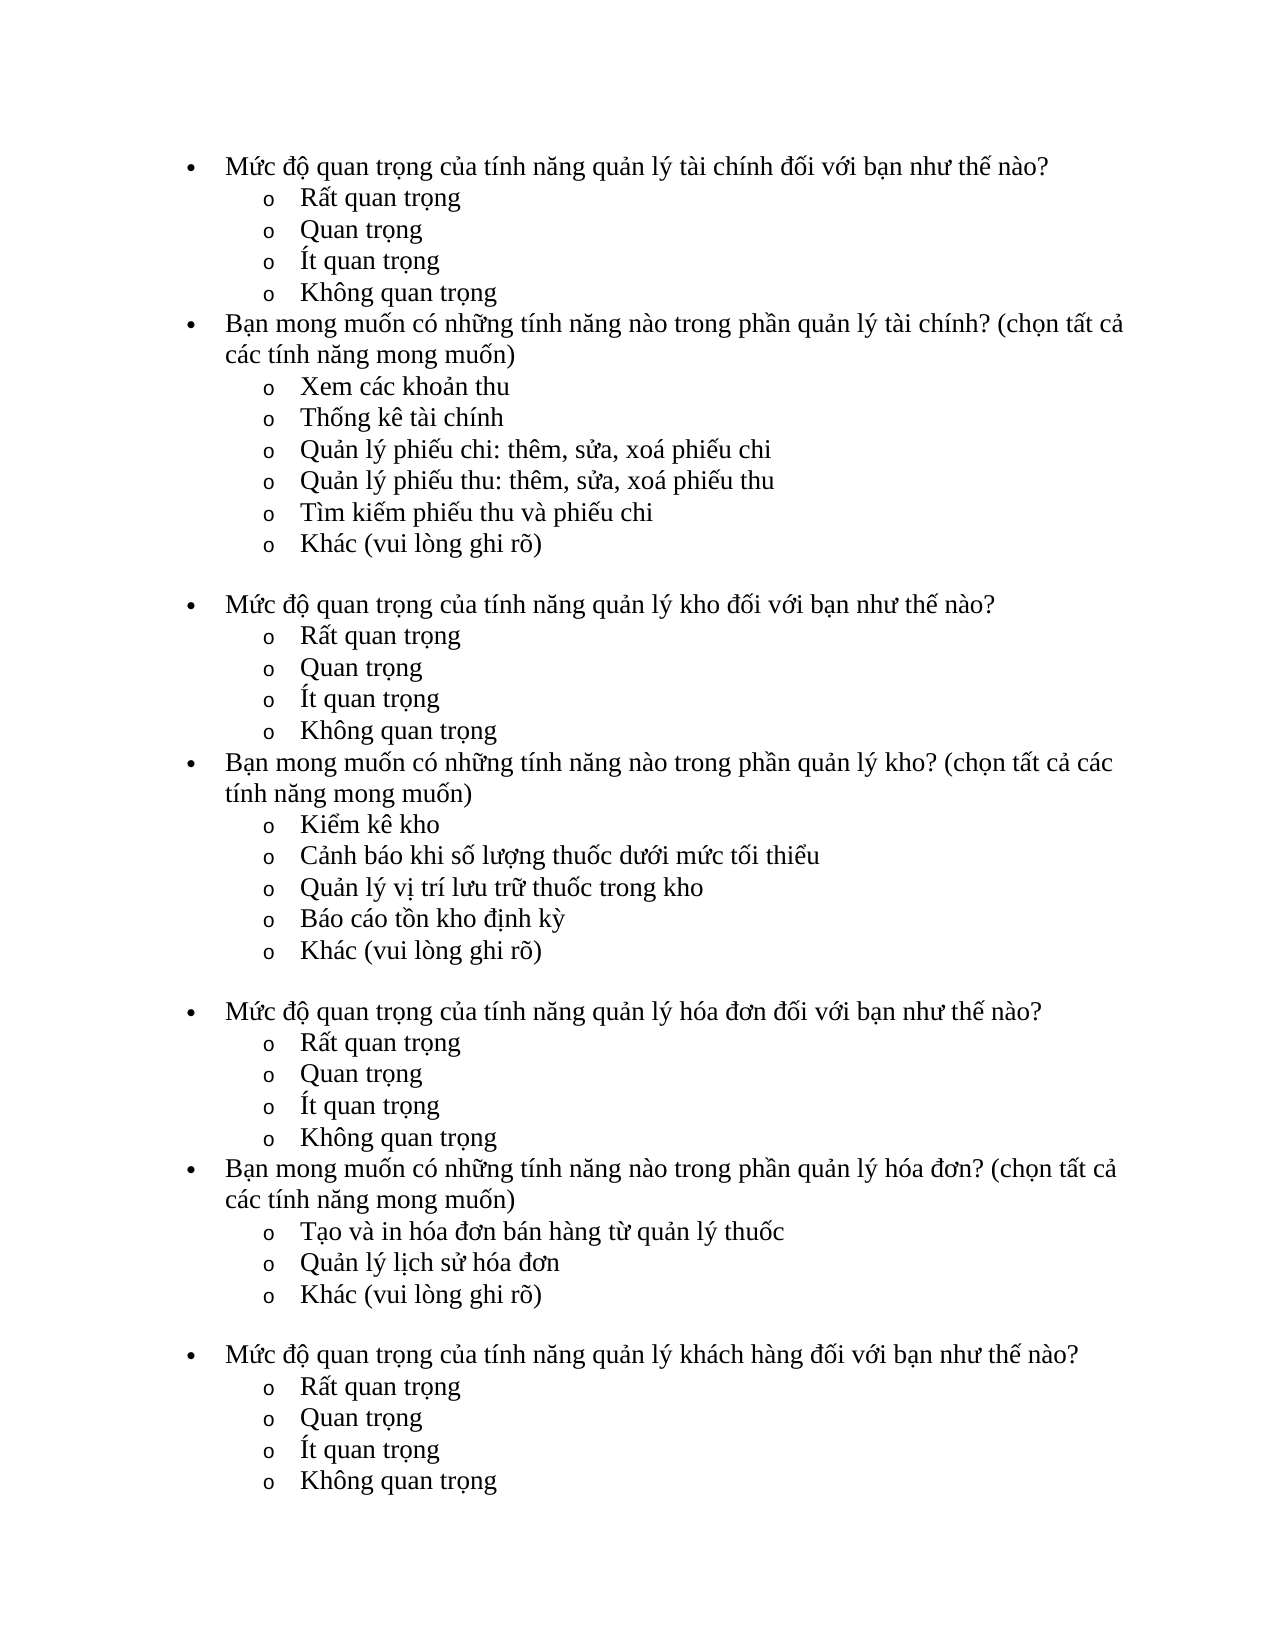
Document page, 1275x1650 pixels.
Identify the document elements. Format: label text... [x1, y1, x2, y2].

list Rất quan trọng [262, 1369, 1125, 1401]
list Quản lý lịch sử hóa đơn [262, 1246, 1125, 1278]
list Ít quan trọng [262, 244, 1125, 276]
list Không quan trọng [262, 1121, 1125, 1152]
list Rất quan trọng [262, 1026, 1125, 1058]
list Không quan trọng [262, 1464, 1125, 1496]
list Thống kê tài chính [262, 401, 1125, 433]
list Quản lý phiếu thu: thêm, sửa, xoá phiếu thu [262, 464, 1125, 496]
list Khác (vui lòng ghi rõ) [262, 1278, 1125, 1309]
list Quan trọng [262, 651, 1125, 682]
list Tìm kiếm phiếu thu và phiếu chi [262, 496, 1125, 527]
list Báo cáo tồn kho định kỳ [262, 903, 1125, 934]
list Rất quan trọng [262, 619, 1125, 651]
list Ít quan trọng [262, 682, 1125, 714]
list Tạo và in hóa đơn bán hàng từ quản lý thuốc [262, 1214, 1125, 1246]
list Cảnh báo khi số lượng thuốc dưới mức tối thiểu [262, 839, 1125, 871]
list Mức độ quan trọng của tính năng quản lý khách hàng đối với bạn như thế nào? [187, 1338, 1125, 1369]
list Bạn mong muốn có những tính năng nào trong phần quản lý tài chính? (chọn tất cả các tính năng mong muốn) [187, 307, 1125, 370]
list Khác (vui lòng ghi rõ) [262, 934, 1125, 966]
list Quản lý phiếu chi: thêm, sửa, xoá phiếu chi [262, 433, 1125, 464]
list Mức độ quan trọng của tính năng quản lý tài chính đối với bạn như thế nào? [187, 150, 1125, 181]
list Quan trọng [262, 1058, 1125, 1089]
list Xem các khoản thu [262, 370, 1125, 401]
list Khác (vui lòng ghi rõ) [262, 527, 1125, 559]
list Quản lý vị trí lưu trữ thuốc trong kho [262, 871, 1125, 903]
list Rất quan trọng [262, 181, 1125, 213]
list Mức độ quan trọng của tính năng quản lý hóa đơn đối với bạn như thế nào? [187, 995, 1125, 1026]
list Mức độ quan trọng của tính năng quản lý kho đối với bạn như thế nào? [187, 588, 1125, 619]
list Kiểm kê kho [262, 808, 1125, 839]
list Bạn mong muốn có những tính năng nào trong phần quản lý hóa đơn? (chọn tất cả các tính năng mong muốn) [187, 1152, 1125, 1214]
list Bạn mong muốn có những tính năng nào trong phần quản lý kho? (chọn tất cả các tính năng mong muốn) [187, 746, 1125, 808]
list Ít quan trọng [262, 1433, 1125, 1464]
list Quan trọng [262, 213, 1125, 244]
list Quan trọng [262, 1401, 1125, 1433]
list Không quan trọng [262, 276, 1125, 307]
list Không quan trọng [262, 714, 1125, 746]
list Ít quan trọng [262, 1089, 1125, 1121]
